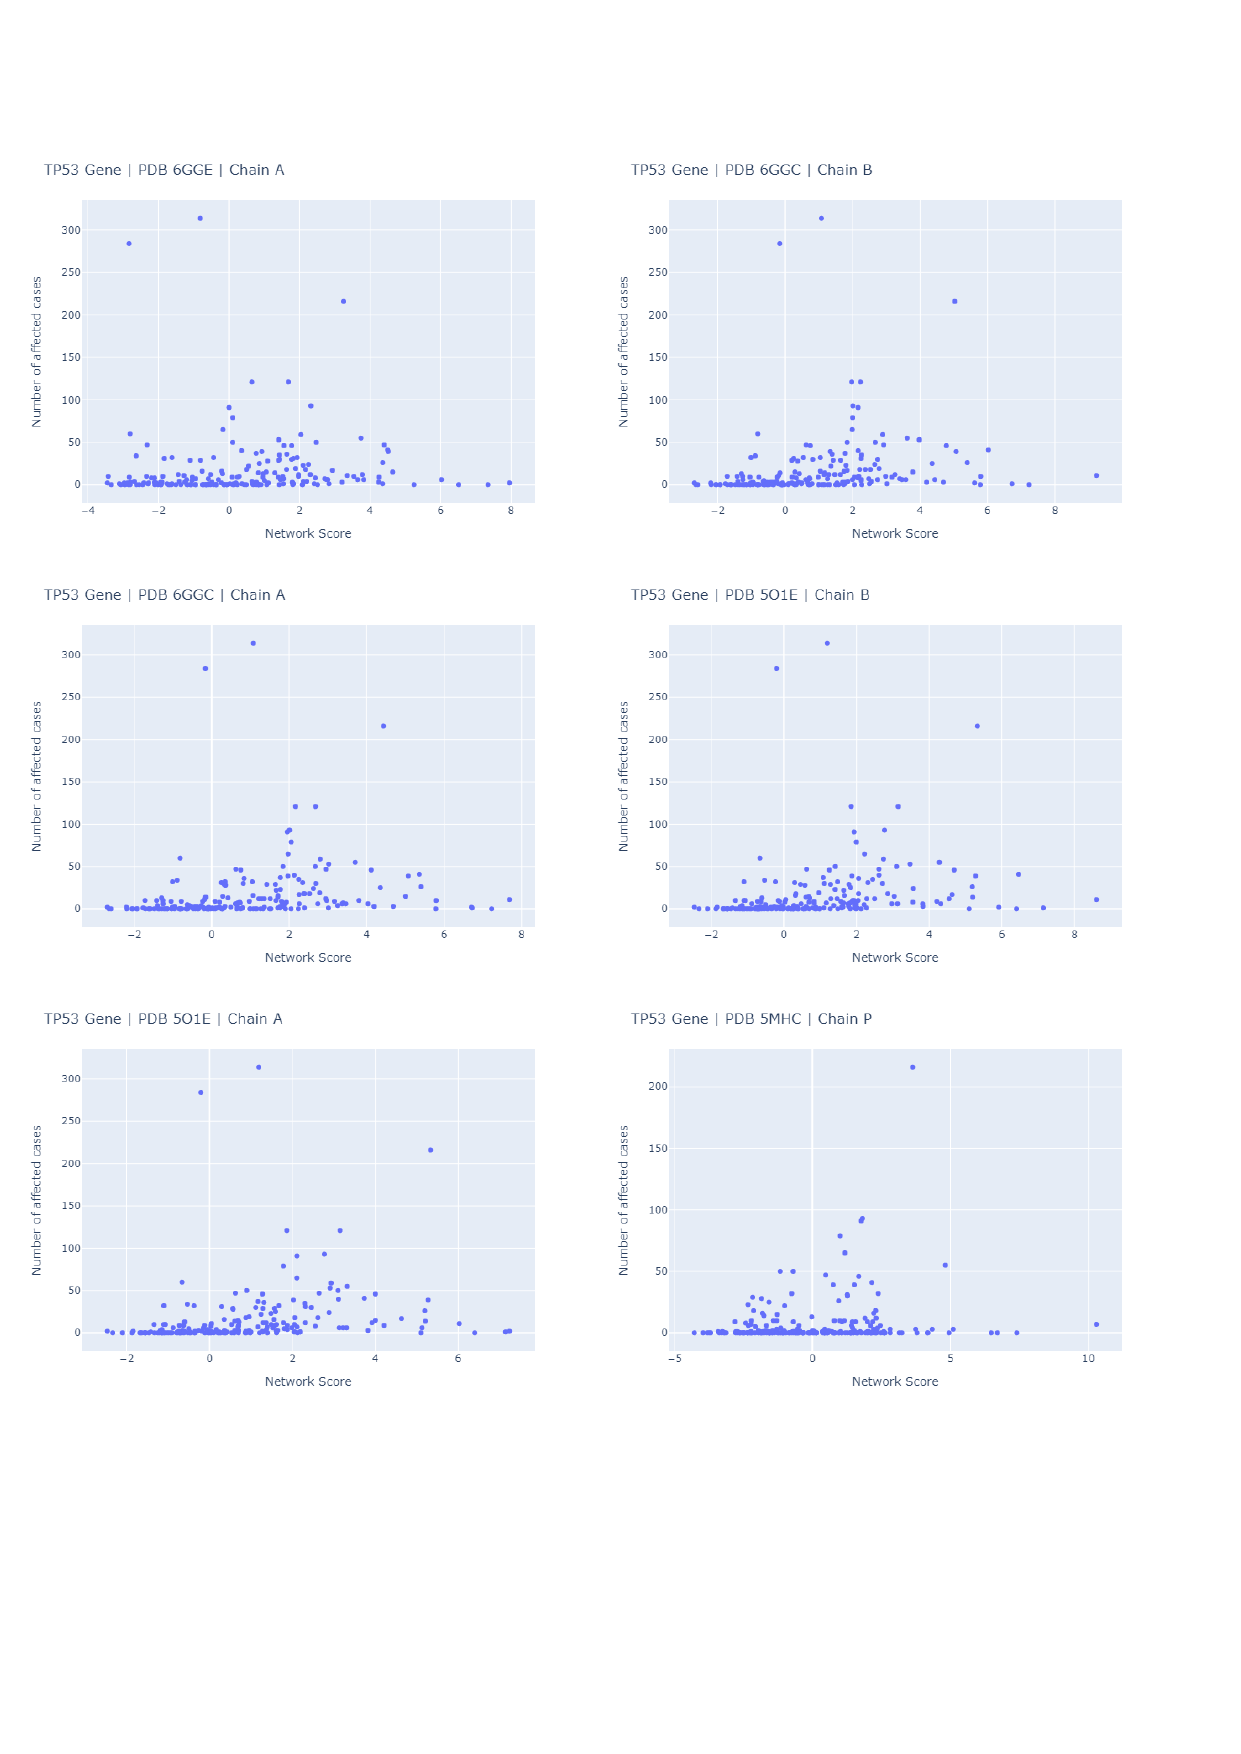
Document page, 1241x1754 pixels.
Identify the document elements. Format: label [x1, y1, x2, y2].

picture [14, 574, 1189, 994]
picture [14, 150, 1189, 570]
picture [14, 998, 1189, 1418]
